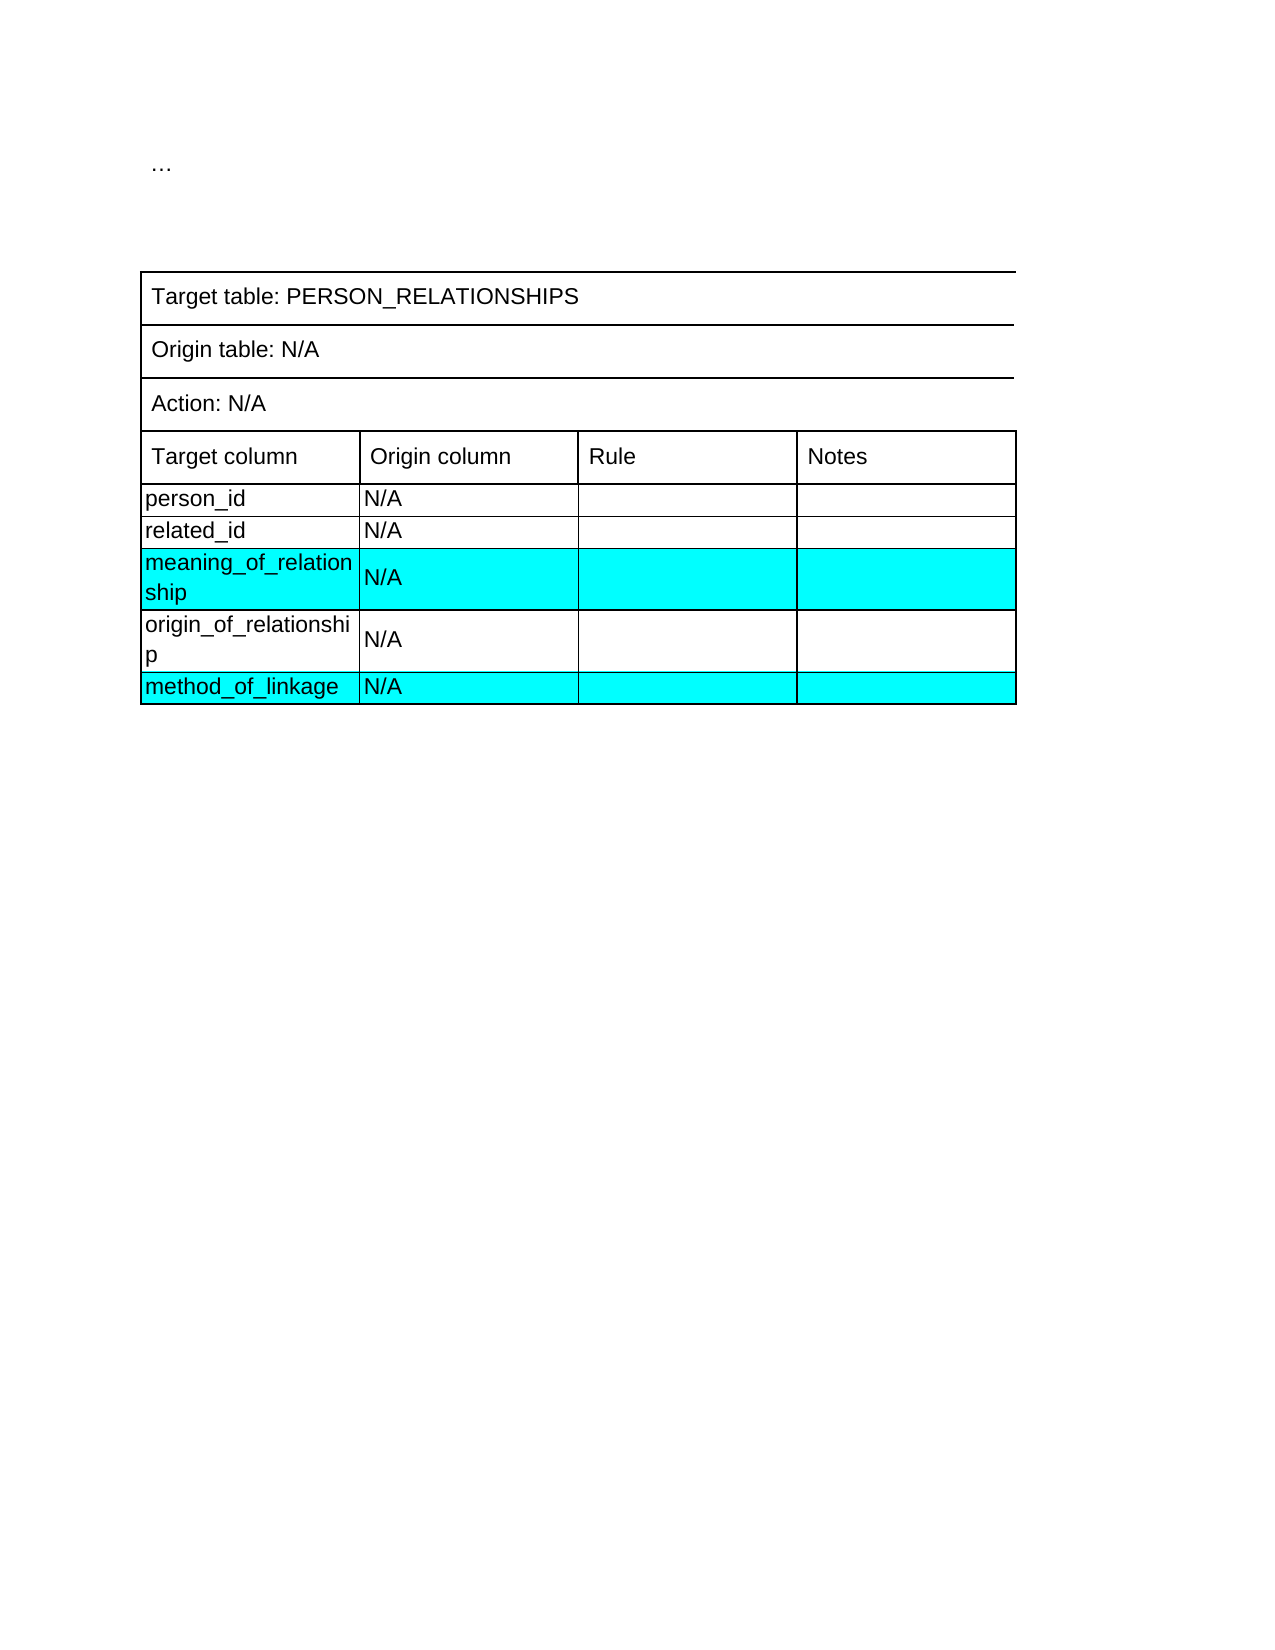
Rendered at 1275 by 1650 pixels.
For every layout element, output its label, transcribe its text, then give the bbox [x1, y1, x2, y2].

table_cell [798, 485, 1015, 516]
table_cell N/A [360, 611, 578, 671]
table_cell [579, 673, 796, 703]
table_cell [579, 485, 796, 516]
table_cell meaning_of_relationship [142, 549, 359, 609]
table_cell Origin column [361, 432, 577, 483]
table_cell [579, 611, 796, 671]
table_cell N/A [360, 517, 578, 547]
table_cell N/A [360, 673, 578, 703]
table_cell [798, 549, 1015, 609]
table_cell N/A [360, 549, 578, 609]
table_cell N/A [360, 485, 578, 516]
table_cell Origin table: N/A [142, 324, 1016, 377]
table_cell Target column [142, 432, 359, 483]
table_header Target table: PERSON_RELATIONSHIPS [142, 273, 1016, 324]
table_cell [798, 611, 1015, 671]
table_cell related_id [142, 517, 359, 547]
text … [150, 150, 1125, 176]
table_cell Rule [579, 432, 796, 483]
table_cell [579, 517, 796, 547]
table_cell Notes [798, 432, 1015, 483]
table_cell [798, 517, 1015, 547]
table_cell Action: N/A [142, 377, 1016, 430]
table_cell person_id [142, 485, 359, 516]
table_cell method_of_linkage [142, 673, 359, 703]
table_cell [798, 673, 1015, 703]
table_cell origin_of_relationship [142, 611, 359, 671]
table_cell [579, 549, 796, 609]
